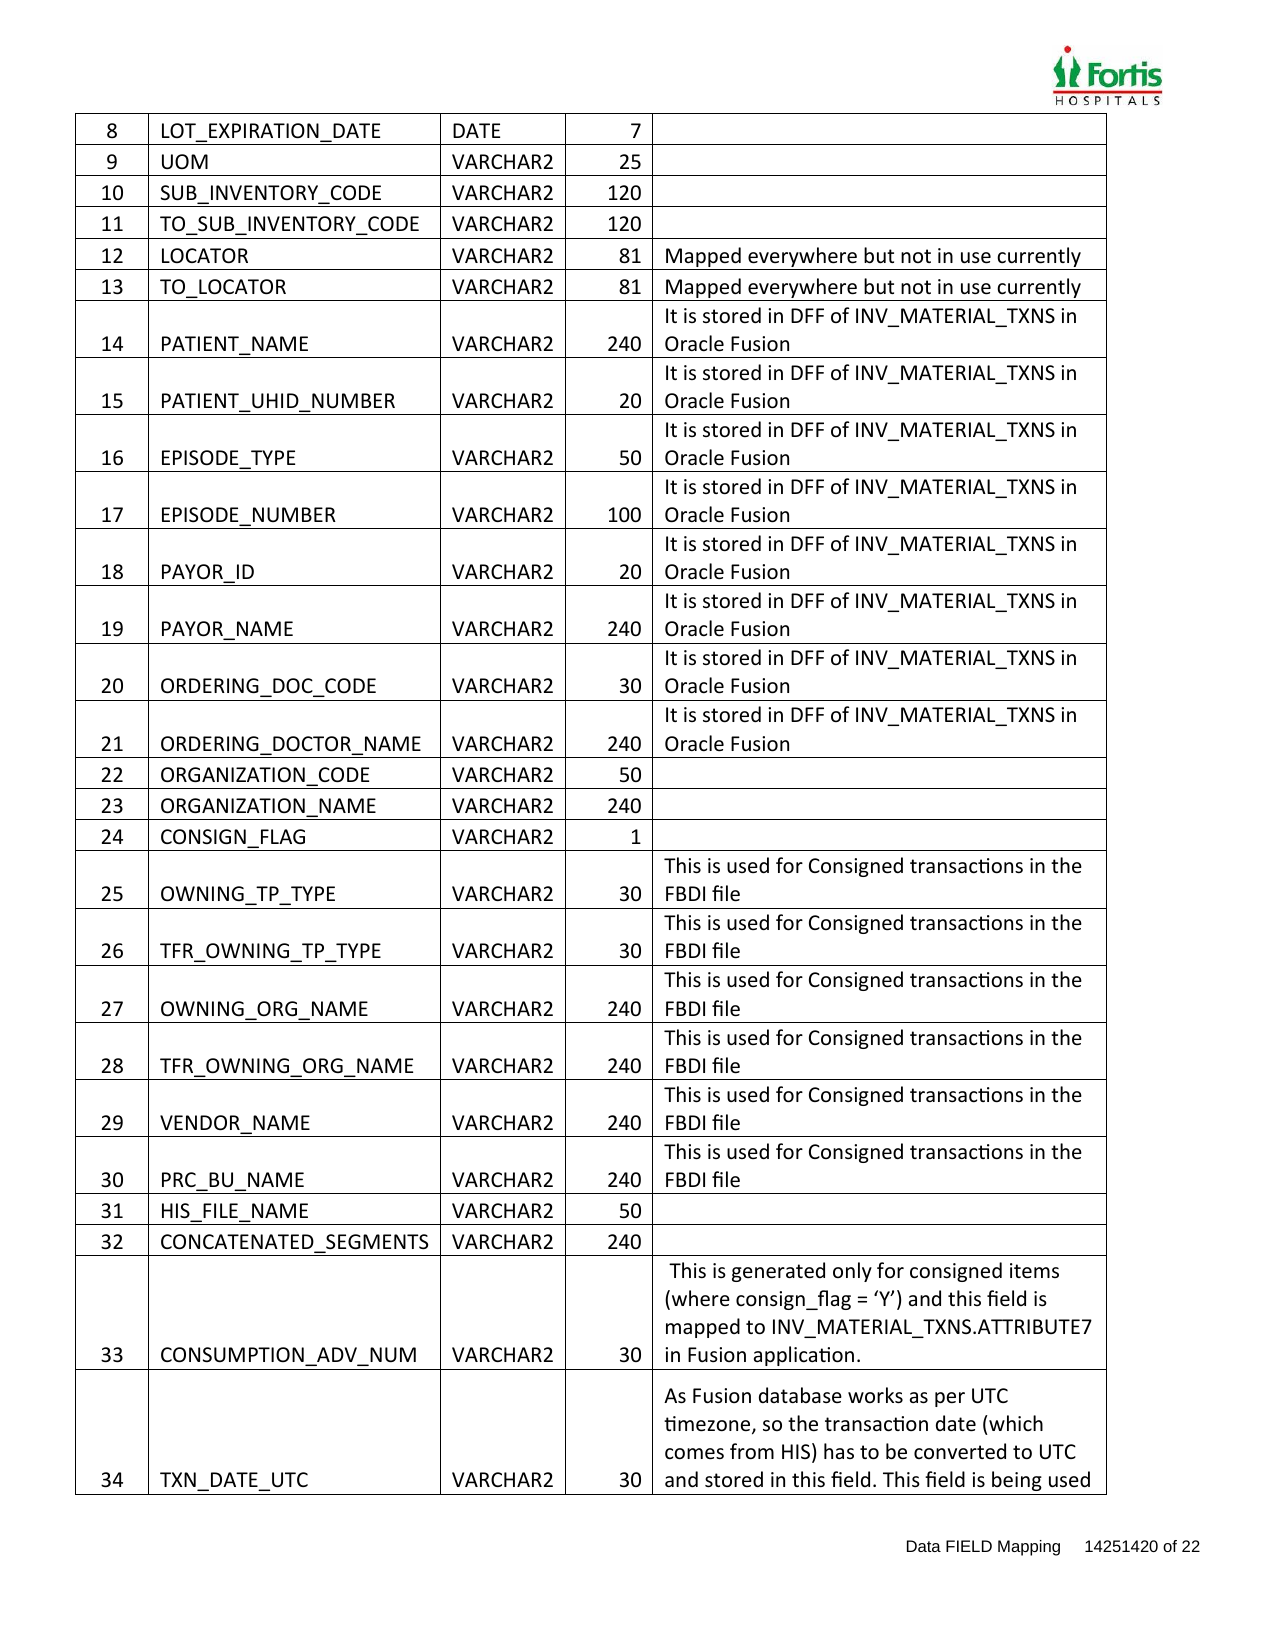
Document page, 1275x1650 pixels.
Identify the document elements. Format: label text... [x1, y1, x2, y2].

table_cell VARCHAR2 [441, 145, 565, 175]
table_cell 15 [76, 358, 148, 414]
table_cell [653, 1370, 1106, 1493]
table_cell VARCHAR2 [441, 966, 565, 1022]
table_cell This is used for Consigned transactions in the FBDI file [653, 1023, 1106, 1079]
table_cell PRC_BU_NAME [149, 1137, 440, 1193]
table_cell 34 [76, 1370, 148, 1493]
table_cell VARCHAR2 [441, 758, 565, 788]
table_cell 22 [76, 758, 148, 788]
table_cell 30 [566, 851, 652, 907]
table_cell 8 [76, 114, 148, 144]
table_cell VARCHAR2 [441, 1370, 565, 1493]
table_cell PAYOR_NAME [149, 586, 440, 642]
table_cell It is stored in DFF of INV_MATERIAL_TXNS in Oracle Fusion [653, 472, 1106, 528]
table_cell 7 [566, 114, 652, 144]
table_cell TXN_DATE_UTC [149, 1370, 440, 1493]
table_cell 20 [76, 644, 148, 699]
table_cell This is generated only for consigned items (where consign_flag = ‘Y’) and this field is mapped to INV_MATERIAL_TXNS.ATTRIBUTE7 in Fusion application. [653, 1256, 1106, 1368]
table_cell [653, 789, 1106, 819]
table_cell VARCHAR2 [441, 644, 565, 699]
table_cell 30 [566, 1256, 652, 1368]
table_cell 31 [76, 1194, 148, 1224]
table_cell It is stored in DFF of INV_MATERIAL_TXNS in Oracle Fusion [653, 644, 1106, 699]
table_cell 81 [566, 270, 652, 300]
table_cell It is stored in DFF of INV_MATERIAL_TXNS in Oracle Fusion [653, 301, 1106, 357]
table_cell LOT_EXPIRATION_DATE [149, 114, 440, 144]
table_cell LOCATOR [149, 239, 440, 269]
table_cell [653, 145, 1106, 175]
table_cell 240 [566, 301, 652, 357]
table_cell VARCHAR2 [441, 358, 565, 414]
table_cell VARCHAR2 [441, 1225, 565, 1255]
table_cell Mapped everywhere but not in use currently [653, 239, 1106, 269]
table_cell ORGANIZATION_CODE [149, 758, 440, 788]
picture [1051, 45, 1163, 108]
table_cell It is stored in DFF of INV_MATERIAL_TXNS in Oracle Fusion [653, 415, 1106, 471]
table_cell SUB_INVENTORY_CODE [149, 176, 440, 206]
table_cell 240 [566, 1137, 652, 1193]
table_cell TFR_OWNING_TP_TYPE [149, 909, 440, 964]
table_cell 26 [76, 909, 148, 964]
table_cell OWNING_TP_TYPE [149, 851, 440, 907]
table_cell 28 [76, 1023, 148, 1079]
table_cell 20 [566, 358, 652, 414]
table_cell CONCATENATED_SEGMENTS [149, 1225, 440, 1255]
table_cell VARCHAR2 [441, 207, 565, 237]
table_cell 9 [76, 145, 148, 175]
table_cell It is stored in DFF of INV_MATERIAL_TXNS in Oracle Fusion [653, 529, 1106, 585]
table_cell VARCHAR2 [441, 586, 565, 642]
table_cell VENDOR_NAME [149, 1080, 440, 1136]
table_cell PATIENT_UHID_NUMBER [149, 358, 440, 414]
table_cell ORDERING_DOC_CODE [149, 644, 440, 699]
table_cell [653, 114, 1106, 144]
table_cell VARCHAR2 [441, 176, 565, 206]
table_cell 240 [566, 1225, 652, 1255]
table_cell 18 [76, 529, 148, 585]
table_cell 120 [566, 176, 652, 206]
table_cell 33 [76, 1256, 148, 1368]
table_cell VARCHAR2 [441, 1023, 565, 1079]
table_cell 50 [566, 758, 652, 788]
table_cell VARCHAR2 [441, 472, 565, 528]
table_cell 10 [76, 176, 148, 206]
table_cell CONSUMPTION_ADV_NUM [149, 1256, 440, 1368]
table_cell 81 [566, 239, 652, 269]
table_cell OWNING_ORG_NAME [149, 966, 440, 1022]
table_cell VARCHAR2 [441, 239, 565, 269]
table_cell TO_LOCATOR [149, 270, 440, 300]
table_cell It is stored in DFF of INV_MATERIAL_TXNS in Oracle Fusion [653, 586, 1106, 642]
table_cell VARCHAR2 [441, 1194, 565, 1224]
table_cell 30 [566, 644, 652, 699]
table_cell 240 [566, 701, 652, 757]
table_cell VARCHAR2 [441, 789, 565, 819]
table_cell VARCHAR2 [441, 415, 565, 471]
table_cell It is stored in DFF of INV_MATERIAL_TXNS in Oracle Fusion [653, 358, 1106, 414]
table_cell 32 [76, 1225, 148, 1255]
table_cell TFR_OWNING_ORG_NAME [149, 1023, 440, 1079]
table_cell VARCHAR2 [441, 1080, 565, 1136]
table_cell HIS_FILE_NAME [149, 1194, 440, 1224]
table_cell VARCHAR2 [441, 820, 565, 850]
table_cell [653, 758, 1106, 788]
table_cell 11 [76, 207, 148, 237]
table_cell 30 [566, 1370, 652, 1493]
table_cell VARCHAR2 [441, 909, 565, 964]
table_cell This is used for Consigned transactions in the FBDI file [653, 1080, 1106, 1136]
table_cell 17 [76, 472, 148, 528]
table_cell CONSIGN_FLAG [149, 820, 440, 850]
table_cell 23 [76, 789, 148, 819]
table_cell 16 [76, 415, 148, 471]
table_cell 19 [76, 586, 148, 642]
table_cell This is used for Consigned transactions in the FBDI file [653, 909, 1106, 964]
table_cell 50 [566, 1194, 652, 1224]
table_cell DATE [441, 114, 565, 144]
table_cell This is used for Consigned transactions in the FBDI file [653, 1137, 1106, 1193]
table_cell 100 [566, 472, 652, 528]
table_cell This is used for Consigned transactions in the FBDI file [653, 966, 1106, 1022]
table_cell TO_SUB_INVENTORY_CODE [149, 207, 440, 237]
table_cell 50 [566, 415, 652, 471]
table_cell [653, 207, 1106, 237]
table_cell 12 [76, 239, 148, 269]
table_cell 240 [566, 789, 652, 819]
table_cell 30 [566, 909, 652, 964]
table_cell VARCHAR2 [441, 1256, 565, 1368]
table_cell VARCHAR2 [441, 270, 565, 300]
table_cell 240 [566, 966, 652, 1022]
table_cell VARCHAR2 [441, 1137, 565, 1193]
table_cell 14 [76, 301, 148, 357]
table_cell 240 [566, 586, 652, 642]
table_cell ORDERING_DOCTOR_NAME [149, 701, 440, 757]
table_cell VARCHAR2 [441, 851, 565, 907]
table_cell [653, 1194, 1106, 1224]
table_cell 29 [76, 1080, 148, 1136]
table_cell 25 [566, 145, 652, 175]
table_cell UOM [149, 145, 440, 175]
table_cell 120 [566, 207, 652, 237]
table_cell VARCHAR2 [441, 701, 565, 757]
table_cell Mapped everywhere but not in use currently [653, 270, 1106, 300]
table_cell 240 [566, 1080, 652, 1136]
table_cell VARCHAR2 [441, 529, 565, 585]
table_cell EPISODE_NUMBER [149, 472, 440, 528]
table_cell 20 [566, 529, 652, 585]
table_cell 27 [76, 966, 148, 1022]
table_cell [653, 820, 1106, 850]
table_cell ORGANIZATION_NAME [149, 789, 440, 819]
table_cell 13 [76, 270, 148, 300]
table_cell [653, 1225, 1106, 1255]
table_cell 24 [76, 820, 148, 850]
table_cell 240 [566, 1023, 652, 1079]
table_cell 25 [76, 851, 148, 907]
table_cell This is used for Consigned transactions in the FBDI file [653, 851, 1106, 907]
table_cell VARCHAR2 [441, 301, 565, 357]
table_cell EPISODE_TYPE [149, 415, 440, 471]
table_cell [653, 176, 1106, 206]
table_cell PATIENT_NAME [149, 301, 440, 357]
table_cell 30 [76, 1137, 148, 1193]
table_cell PAYOR_ID [149, 529, 440, 585]
table_cell 1 [566, 820, 652, 850]
table_cell 21 [76, 701, 148, 757]
table_cell It is stored in DFF of INV_MATERIAL_TXNS in Oracle Fusion [653, 701, 1106, 757]
